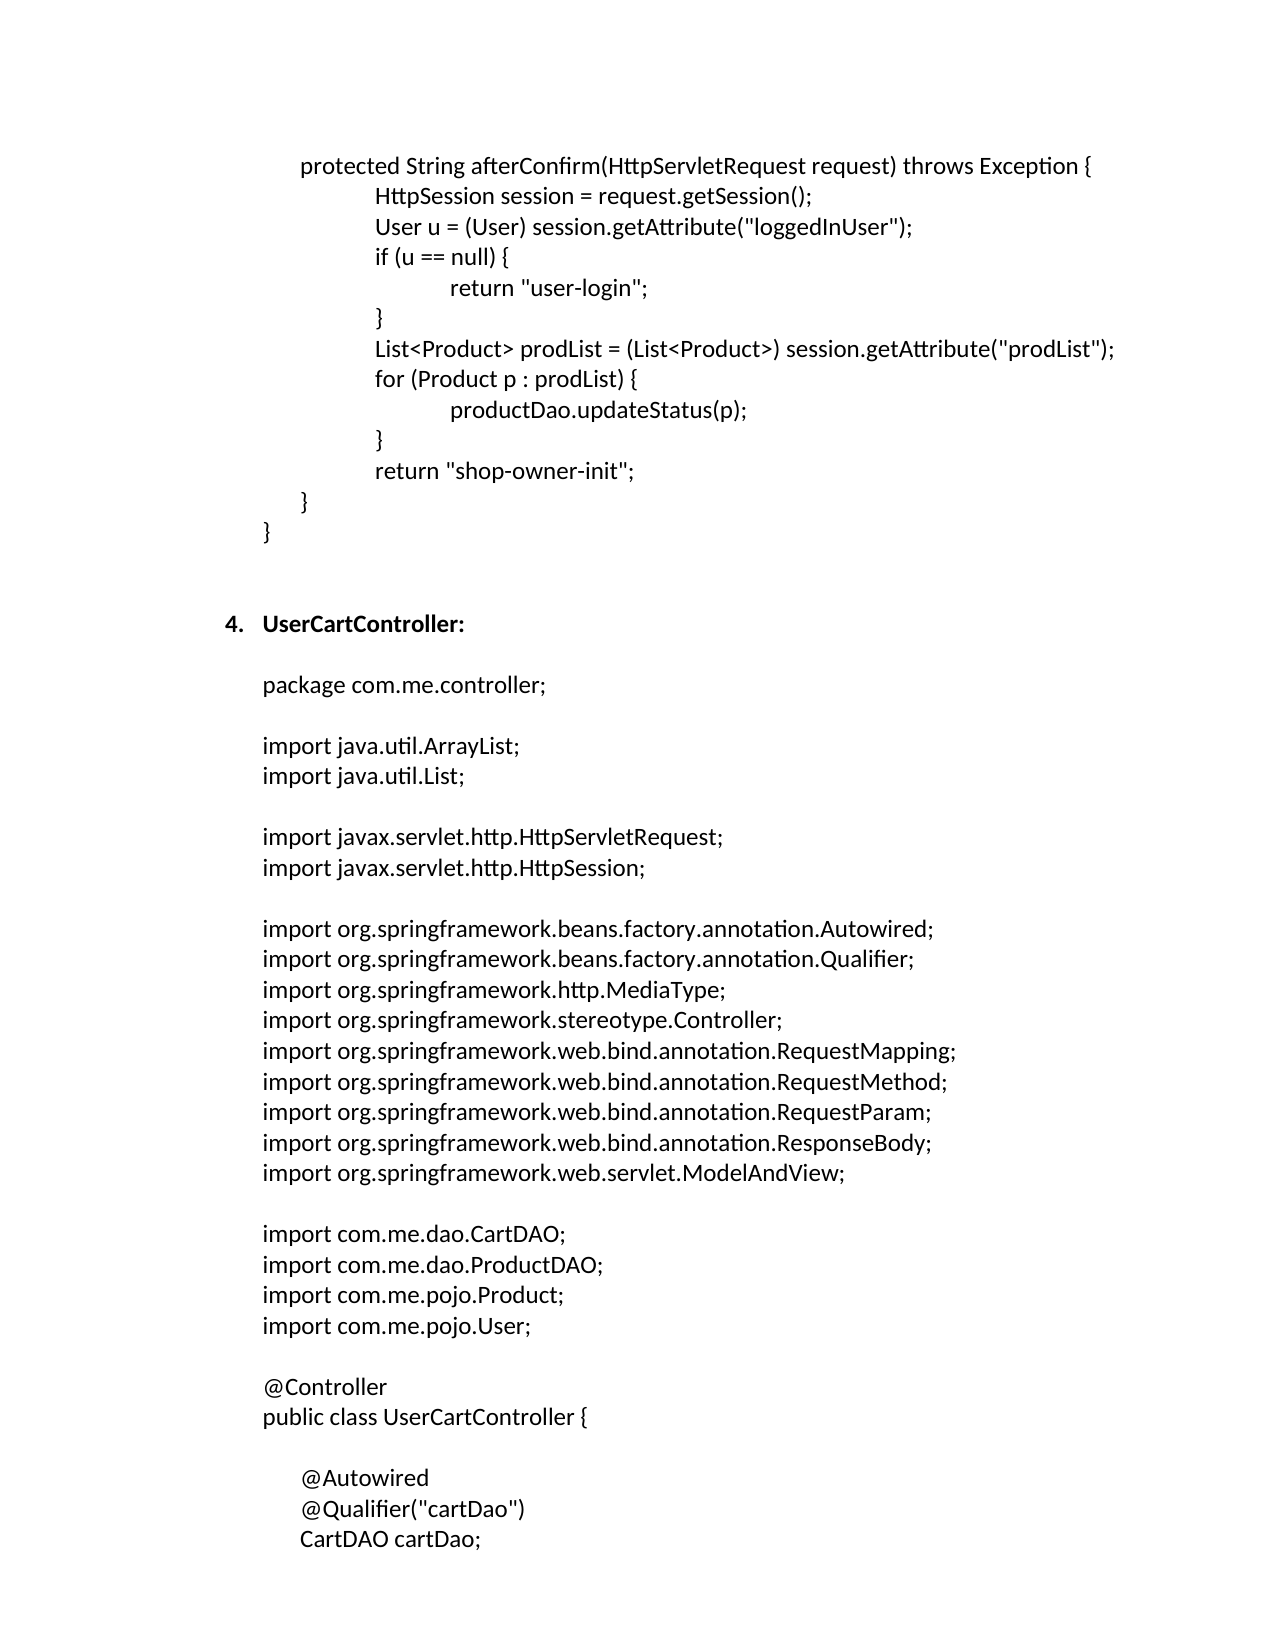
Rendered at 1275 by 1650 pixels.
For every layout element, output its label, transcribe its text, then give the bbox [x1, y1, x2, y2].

list import org.springframework.web.servlet.ModelAndView; [262, 1157, 1125, 1188]
list if (u == null) { [262, 242, 1125, 272]
list CartDAO cartDao; [262, 1523, 1125, 1554]
list package com.me.controller; [262, 669, 1125, 699]
list } [262, 486, 1125, 516]
list import com.me.dao.ProductDAO; [262, 1249, 1125, 1279]
list productDao.updateStatus(p); [262, 394, 1125, 425]
list } [262, 516, 1125, 547]
list import javax.servlet.http.HttpSession; [262, 852, 1125, 882]
list import java.util.ArrayList; [262, 730, 1125, 760]
list import org.springframework.web.bind.annotation.ResponseBody; [262, 1127, 1125, 1157]
list import com.me.dao.CartDAO; [262, 1218, 1125, 1249]
list import com.me.pojo.Product; [262, 1279, 1125, 1310]
list import java.util.List; [262, 760, 1125, 791]
list } [262, 425, 1125, 455]
list HttpSession session = request.getSession(); [262, 181, 1125, 211]
list return "shop-owner-init"; [262, 455, 1125, 486]
list User u = (User) session.getAttribute("loggedInUser"); [262, 211, 1125, 242]
list import org.springframework.web.bind.annotation.RequestParam; [262, 1096, 1125, 1127]
list for (Product p : prodList) { [262, 364, 1125, 394]
list import org.springframework.beans.factory.annotation.Autowired; [262, 913, 1125, 943]
list import com.me.pojo.User; [262, 1310, 1125, 1340]
list @Controller [262, 1371, 1125, 1401]
list import org.springframework.beans.factory.annotation.Qualifier; [262, 943, 1125, 974]
list UserCartController: [225, 608, 1125, 638]
list protected String afterConfirm(HttpServletRequest request) throws Exception { [262, 150, 1125, 181]
list import org.springframework.web.bind.annotation.RequestMethod; [262, 1066, 1125, 1096]
list return "user-login"; [262, 272, 1125, 303]
list @Qualifier("cartDao") [262, 1493, 1125, 1523]
list import javax.servlet.http.HttpServletRequest; [262, 821, 1125, 852]
list public class UserCartController { [262, 1401, 1125, 1432]
list } [262, 303, 1125, 333]
list import org.springframework.http.MediaType; [262, 974, 1125, 1004]
list List<Product> prodList = (List<Product>) session.getAttribute("prodList"); [262, 333, 1125, 364]
list @Autowired [262, 1462, 1125, 1493]
list import org.springframework.stereotype.Controller; [262, 1004, 1125, 1035]
list import org.springframework.web.bind.annotation.RequestMapping; [262, 1035, 1125, 1066]
